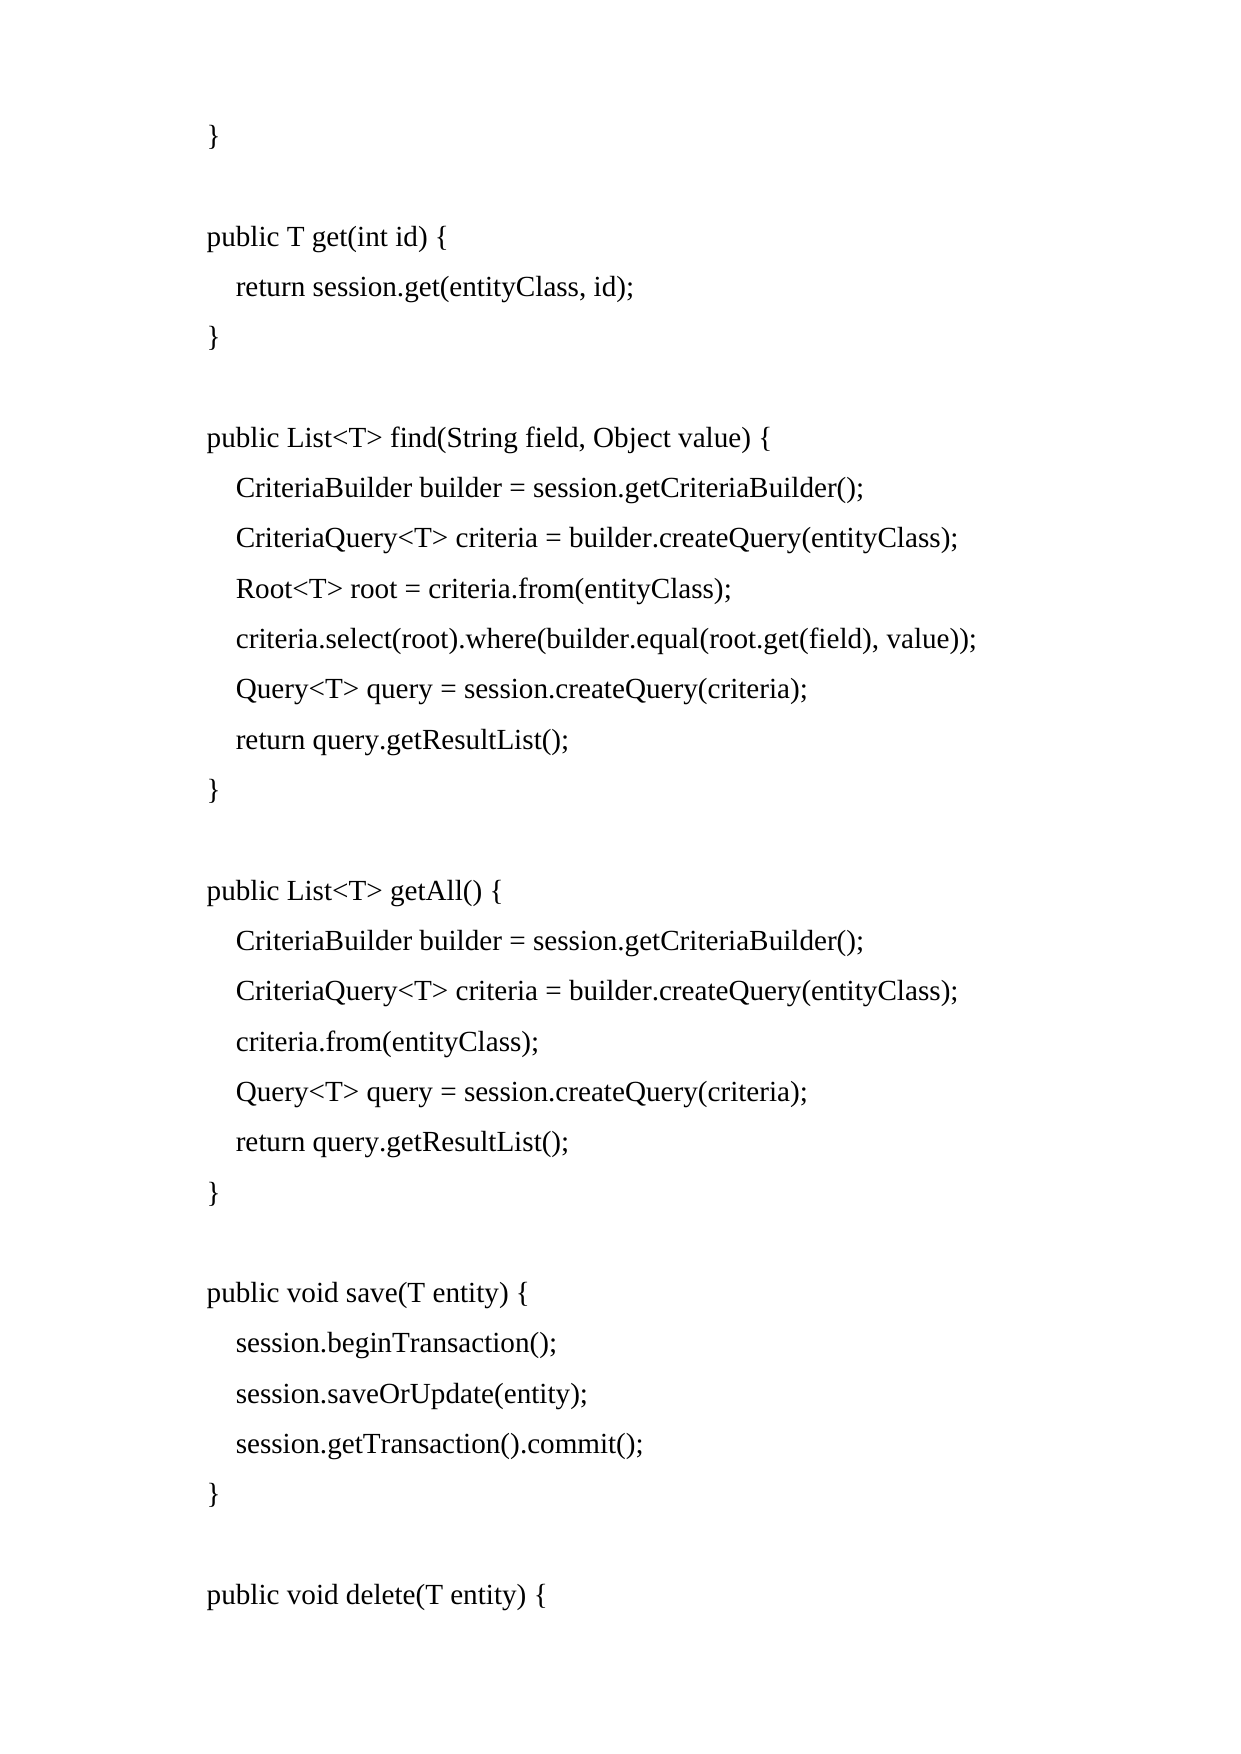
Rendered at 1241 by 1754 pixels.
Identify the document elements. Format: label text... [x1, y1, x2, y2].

text CriteriaBuilder builder = session.getCriteriaBuilder(); [177, 470, 1152, 504]
text session.saveOrUpdate(entity); [177, 1376, 1152, 1409]
text } [177, 1477, 1152, 1510]
text return query.getResultList(); [177, 722, 1152, 755]
text Root<T> root = criteria.from(entityClass); [177, 571, 1152, 604]
text } [177, 772, 1152, 806]
text return session.get(entityClass, id); [177, 269, 1152, 303]
text CriteriaBuilder builder = session.getCriteriaBuilder(); [177, 923, 1152, 957]
text Query<T> query = session.createQuery(criteria); [177, 672, 1152, 705]
text CriteriaQuery<T> criteria = builder.createQuery(entityClass); [177, 973, 1152, 1007]
text CriteriaQuery<T> criteria = builder.createQuery(entityClass); [177, 521, 1152, 554]
text public void delete(T entity) { [177, 1577, 1152, 1611]
text criteria.select(root).where(builder.equal(root.get(field), value)); [177, 621, 1152, 655]
text } [177, 319, 1152, 353]
text public void save(T entity) { [177, 1275, 1152, 1309]
text session.getTransaction().commit(); [177, 1426, 1152, 1460]
text Query<T> query = session.createQuery(criteria); [177, 1074, 1152, 1108]
text session.beginTransaction(); [177, 1326, 1152, 1359]
text public List<T> getAll() { [177, 873, 1152, 906]
text return query.getResultList(); [177, 1124, 1152, 1158]
text } [177, 1175, 1152, 1208]
text public List<T> find(String field, Object value) { [177, 420, 1152, 453]
text public T get(int id) { [177, 219, 1152, 252]
text criteria.from(entityClass); [177, 1024, 1152, 1057]
text } [177, 118, 1152, 152]
